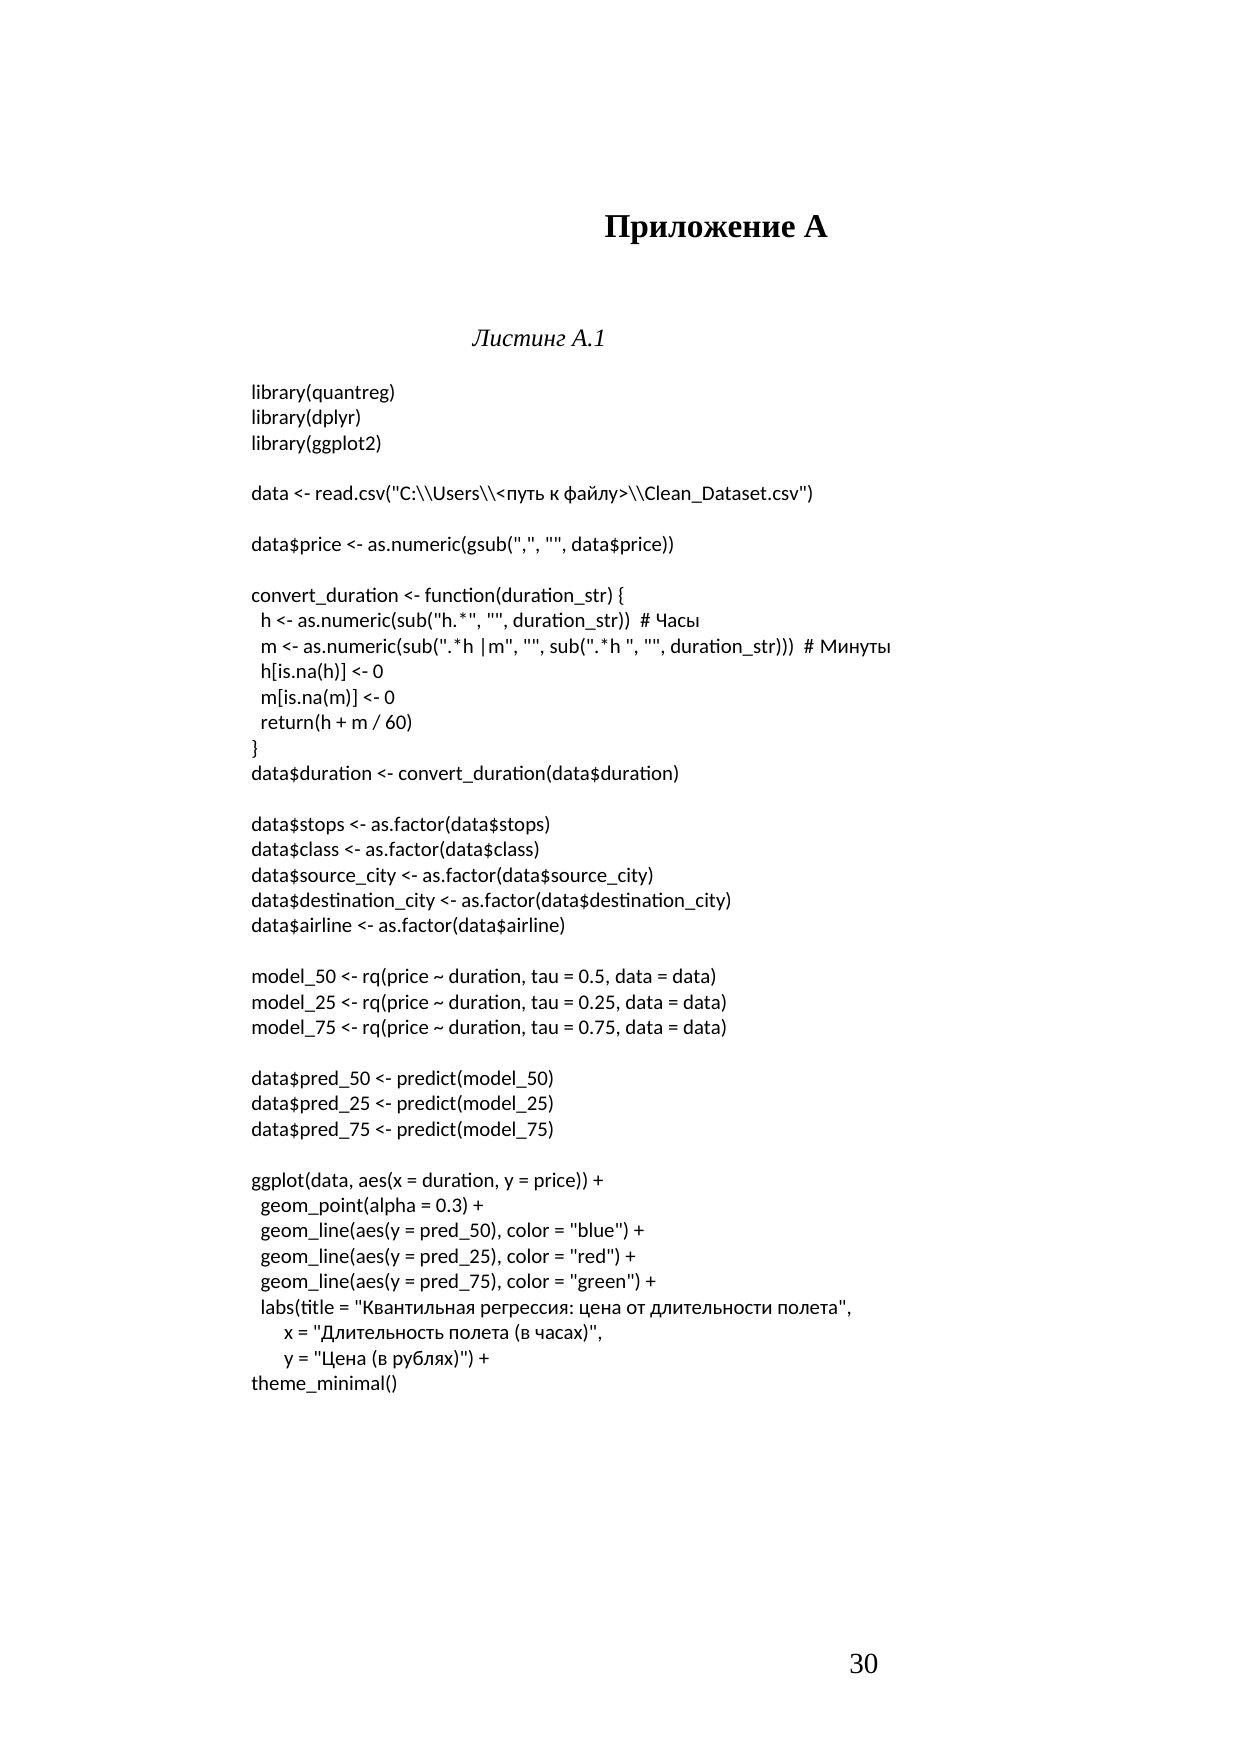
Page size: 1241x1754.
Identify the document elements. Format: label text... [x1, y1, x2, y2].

text model_75 <- rq(price ~ duration, tau = 0.75, data = data) [251, 1014, 1181, 1040]
text m[is.na(m)] <- 0 [251, 684, 1181, 709]
text data$duration <- convert_duration(data$duration) [251, 760, 1181, 786]
text } [251, 735, 1181, 760]
text library(ggplot2) [251, 430, 1181, 455]
text data$source_city <- as.factor(data$source_city) [251, 862, 1181, 887]
text data <- read.csv("C:\\Users\\<путь к файлу>\\Clean_Dataset.csv") [251, 481, 1181, 506]
text geom_point(alpha = 0.3) + [251, 1192, 1181, 1218]
text return(h + m / 60) [251, 709, 1181, 735]
text m <- as.numeric(sub(".*h |m", "", sub(".*h ", "", duration_str))) # Минуты [251, 633, 1181, 658]
text theme_minimal() [251, 1370, 1181, 1396]
text convert_duration <- function(duration_str) { [251, 582, 1181, 608]
text ggplot(data, aes(x = duration, y = price)) + [251, 1167, 1181, 1192]
text data$pred_50 <- predict(model_50) [251, 1065, 1181, 1091]
text library(quantreg) [251, 379, 1181, 404]
text data$pred_25 <- predict(model_25) [251, 1091, 1181, 1116]
text model_25 <- rq(price ~ duration, tau = 0.25, data = data) [251, 989, 1181, 1014]
text data$class <- as.factor(data$class) [251, 836, 1181, 862]
text h <- as.numeric(sub("h.*", "", duration_str)) # Часы [251, 608, 1181, 633]
text geom_line(aes(y = pred_25), color = "red") + [251, 1243, 1181, 1268]
text library(dplyr) [251, 404, 1181, 430]
text model_50 <- rq(price ~ duration, tau = 0.5, data = data) [251, 963, 1181, 989]
text y = "Цена (в рублях)") + [251, 1345, 1181, 1370]
text labs(title = "Квантильная регрессия: цена от длительности полета", [251, 1294, 1181, 1319]
text h[is.na(h)] <- 0 [251, 658, 1181, 684]
text geom_line(aes(y = pred_50), color = "blue") + [251, 1218, 1181, 1243]
text x = "Длительность полета (в часах)", [251, 1319, 1181, 1345]
text data$airline <- as.factor(data$airline) [251, 913, 1181, 938]
text geom_line(aes(y = pred_75), color = "green") + [251, 1268, 1181, 1294]
text Листинг А.1 [472, 323, 1181, 352]
text data$destination_city <- as.factor(data$destination_city) [251, 887, 1181, 913]
text data$price <- as.numeric(gsub(",", "", data$price)) [251, 531, 1181, 557]
text data$pred_75 <- predict(model_75) [251, 1116, 1181, 1141]
text data$stops <- as.factor(data$stops) [251, 811, 1181, 836]
subtitle Приложение А [251, 207, 1181, 245]
